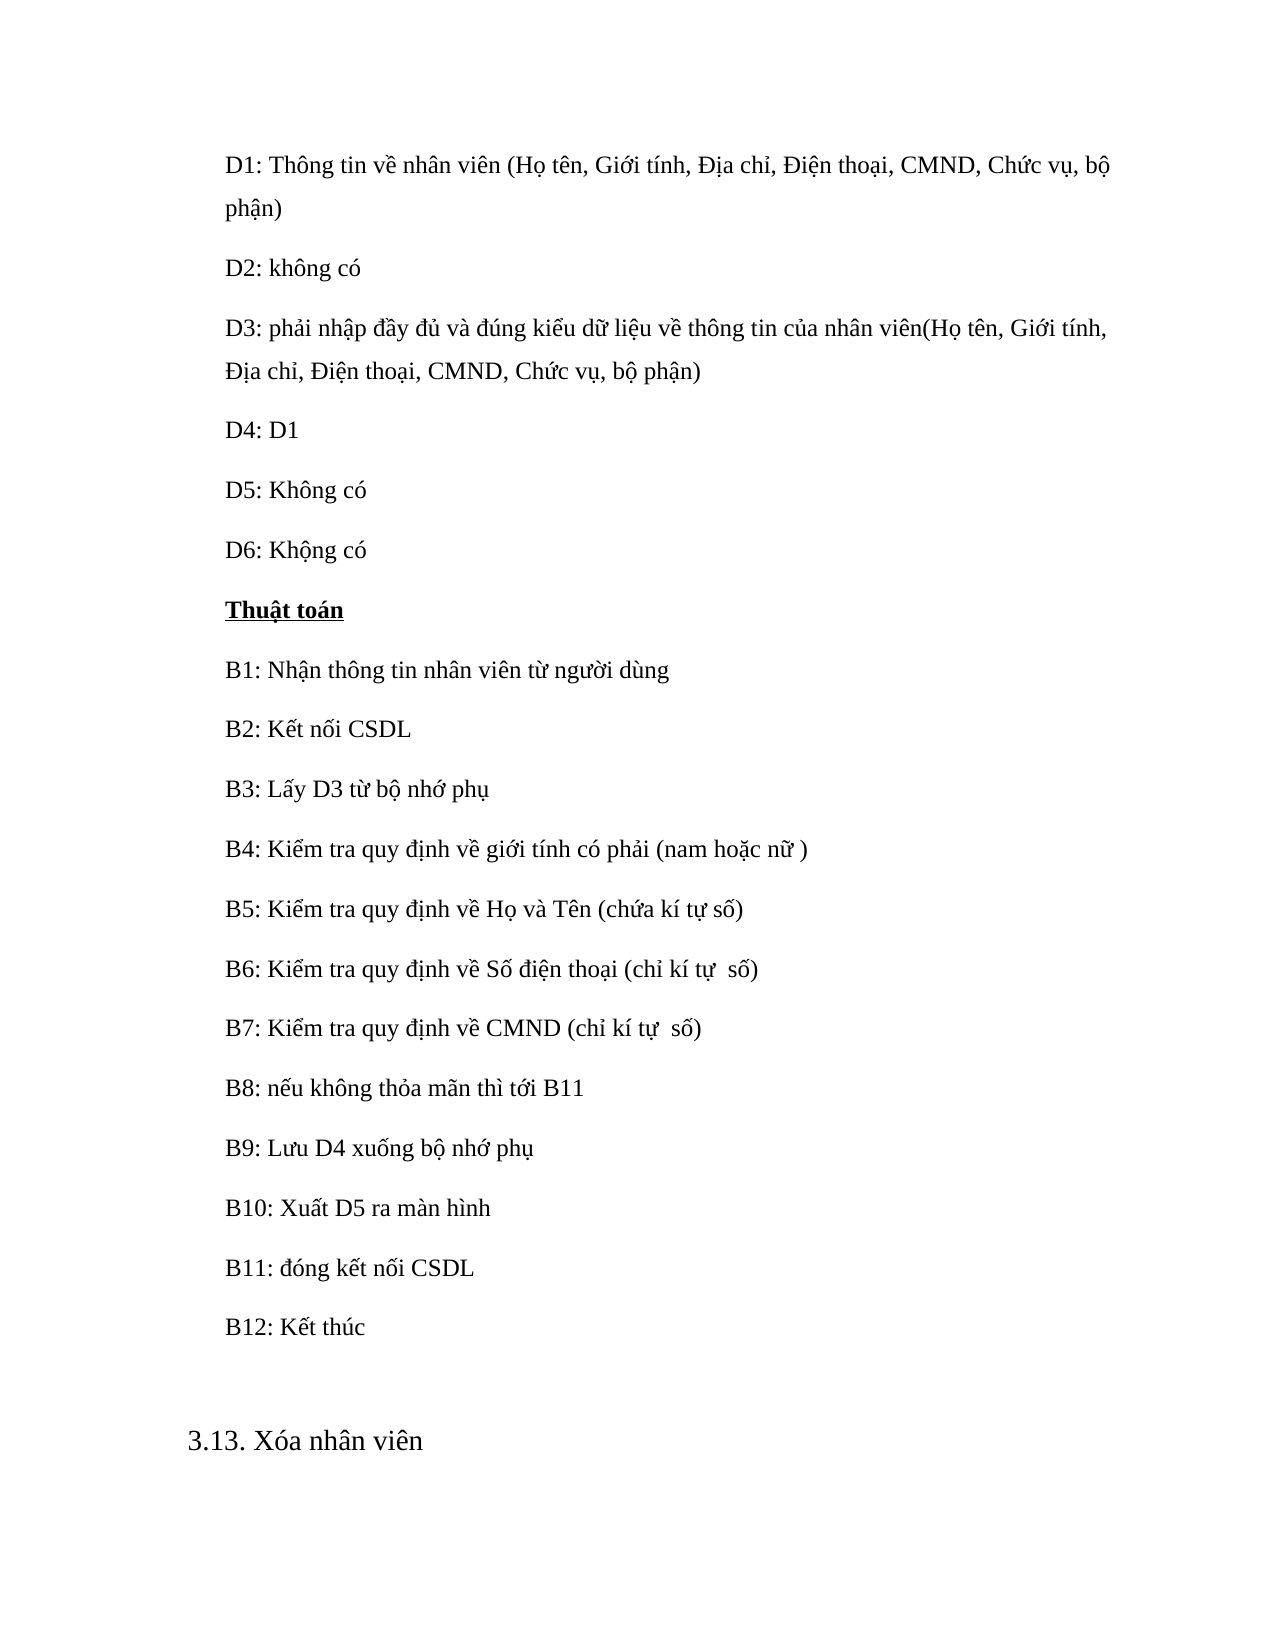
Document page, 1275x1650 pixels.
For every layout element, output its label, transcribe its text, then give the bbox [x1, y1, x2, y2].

text B3: Lấy D3 từ bộ nhớ phụ [225, 774, 1125, 803]
text D3: phải nhập đầy đủ và đúng kiểu dữ liệu về thông tin của nhân viên(Họ tên, Giới tính, Địa chỉ, Điện thoại, CMND, Chức vụ, bộ phận) [225, 313, 1125, 384]
text B12: Kết thúc [225, 1312, 1125, 1341]
text B6: Kiểm tra quy định về Số điện thoại (chỉ kí tự số) [225, 954, 1125, 982]
text Thuật toán [225, 595, 1125, 624]
text D1: Thông tin về nhân viên (Họ tên, Giới tính, Địa chỉ, Điện thoại, CMND, Chức vụ, bộ phận) [225, 150, 1125, 222]
text B9: Lưu D4 xuống bộ nhớ phụ [225, 1133, 1125, 1162]
text B4: Kiểm tra quy định về giới tính có phải (nam hoặc nữ ) [225, 834, 1125, 863]
text B2: Kết nối CSDL [225, 714, 1125, 743]
text D5: Không có [225, 475, 1125, 504]
text D6: Khộng có [225, 535, 1125, 564]
text B5: Kiểm tra quy định về Họ và Tên (chứa kí tự số) [225, 894, 1125, 923]
text D2: không có [225, 253, 1125, 282]
text D4: D1 [225, 416, 1125, 444]
text B1: Nhận thông tin nhân viên từ người dùng [225, 655, 1125, 683]
text B7: Kiểm tra quy định về CMND (chỉ kí tự số) [225, 1013, 1125, 1042]
text B10: Xuất D5 ra màn hình [225, 1193, 1125, 1222]
list Xóa nhân viên [187, 1423, 1125, 1456]
text B8: nếu không thỏa mãn thì tới B11 [225, 1073, 1125, 1102]
text B11: đóng kết nối CSDL [225, 1253, 1125, 1281]
